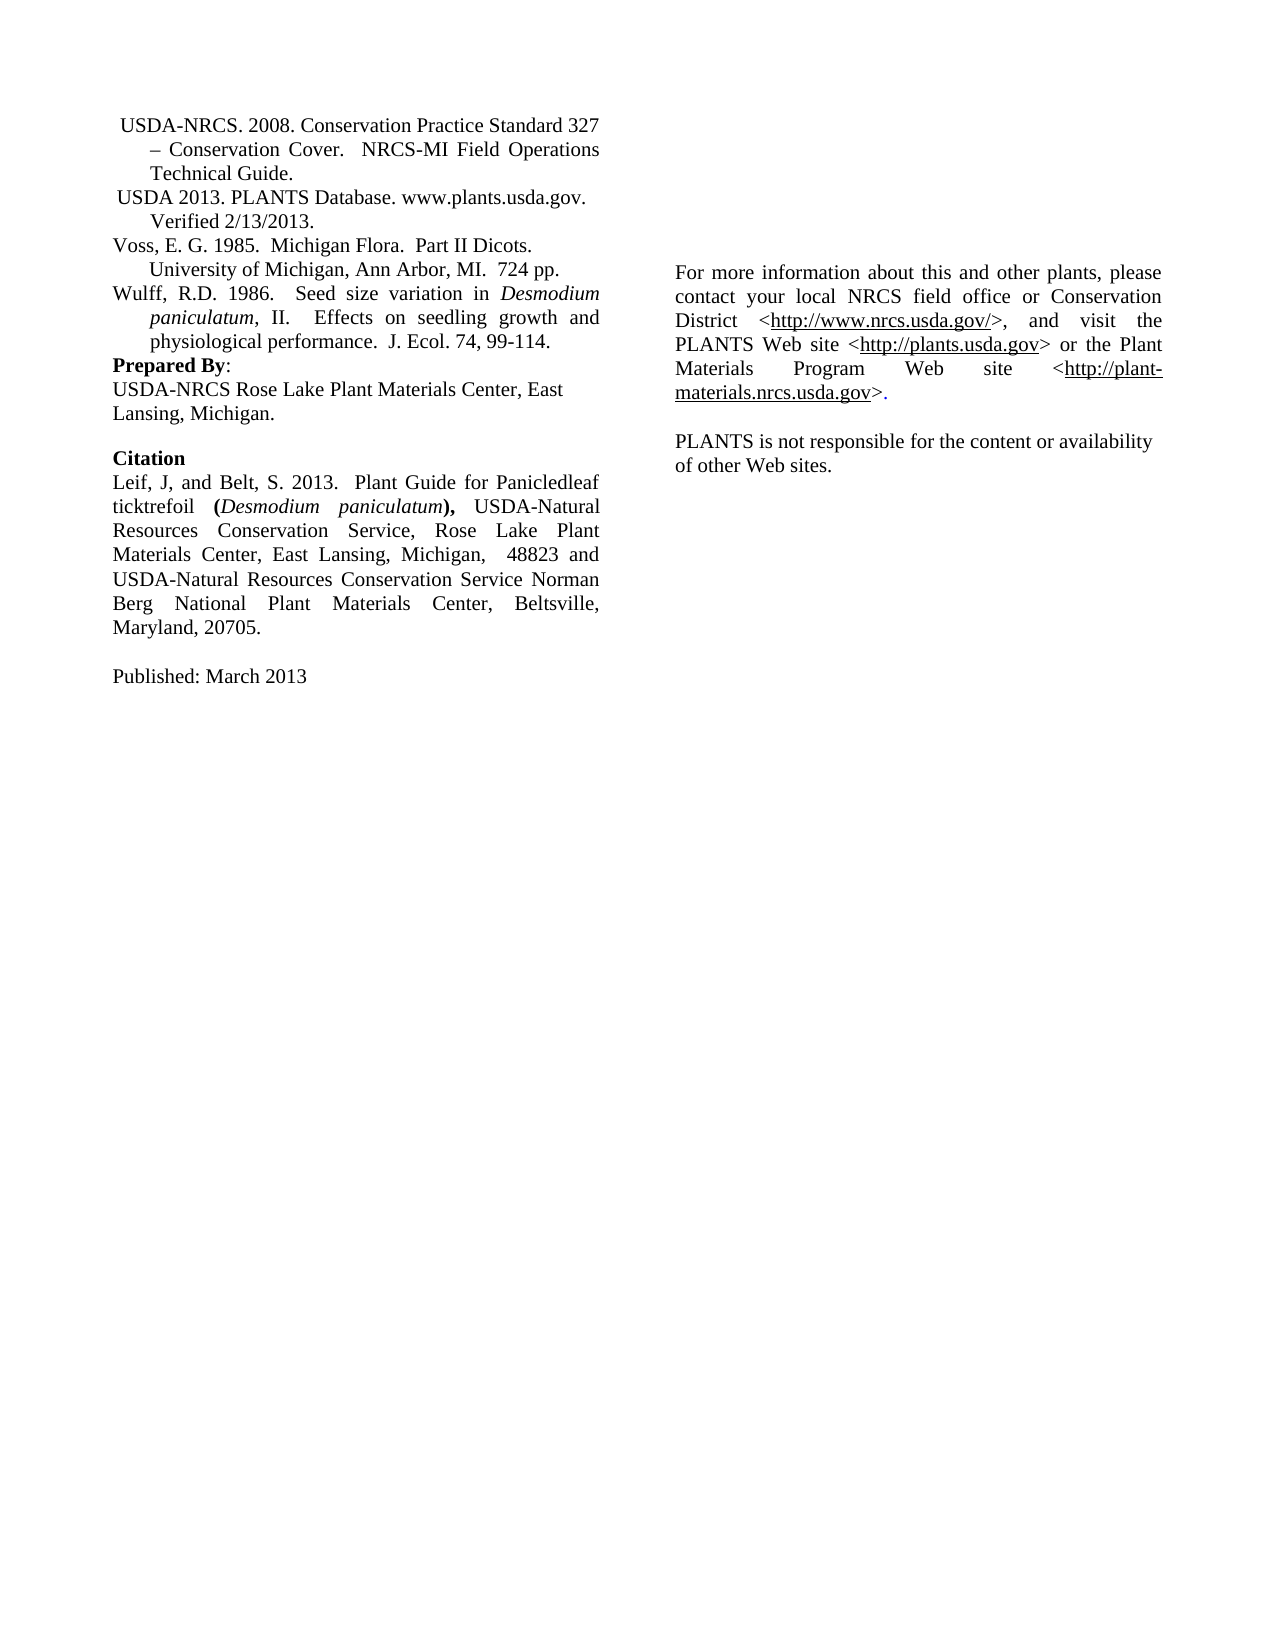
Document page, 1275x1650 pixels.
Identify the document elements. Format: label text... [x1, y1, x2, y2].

text USDA 2013. PLANTS Database. www.plants.usda.gov. Verified 2/13/2013. [75, 185, 600, 233]
text Voss, E. G. 1985. Michigan Flora. Part II Dicots. [112, 233, 600, 257]
text Leif, J, and Belt, S. 2013. Plant Guide for Panicledleaf ticktrefoil (Desmodium paniculatum), USDA-Natural Resources Conservation Service, Rose Lake Plant Materials Center, East Lansing, Michigan, 48823 and USDA-Natural Resources Conservation Service Norman Berg National Plant Materials Center, Beltsville, Maryland, 20705. [112, 470, 600, 639]
subtitle Citation [112, 446, 600, 470]
text USDA-NRCS Rose Lake Plant Materials Center, East Lansing, Michigan. [112, 377, 600, 425]
text For more information about this and other plants, please contact your local NRCS field office or Conservation District <http://www.nrcs.usda.gov/>, and visit the PLANTS Web site <http://plants.usda.gov> or the Plant Materials Program Web site <http://plant-materials.nrcs.usda.gov>. [675, 260, 1162, 404]
text Wulff, R.D. 1986. Seed size variation in Desmodium paniculatum, II. Effects on seedling growth and physiological performance. J. Ecol. 74, 99-114. [112, 281, 600, 353]
text PLANTS is not responsible for the content or availability of other Web sites. [675, 429, 1162, 477]
text University of Michigan, Ann Arbor, MI. 724 pp. [112, 257, 600, 281]
text Prepared By: [112, 353, 600, 377]
text USDA-NRCS. 2008. Conservation Practice Standard 327 – Conservation Cover. NRCS-MI Field Operations Technical Guide. [94, 112, 600, 185]
text Published: March 2013 [112, 664, 600, 688]
